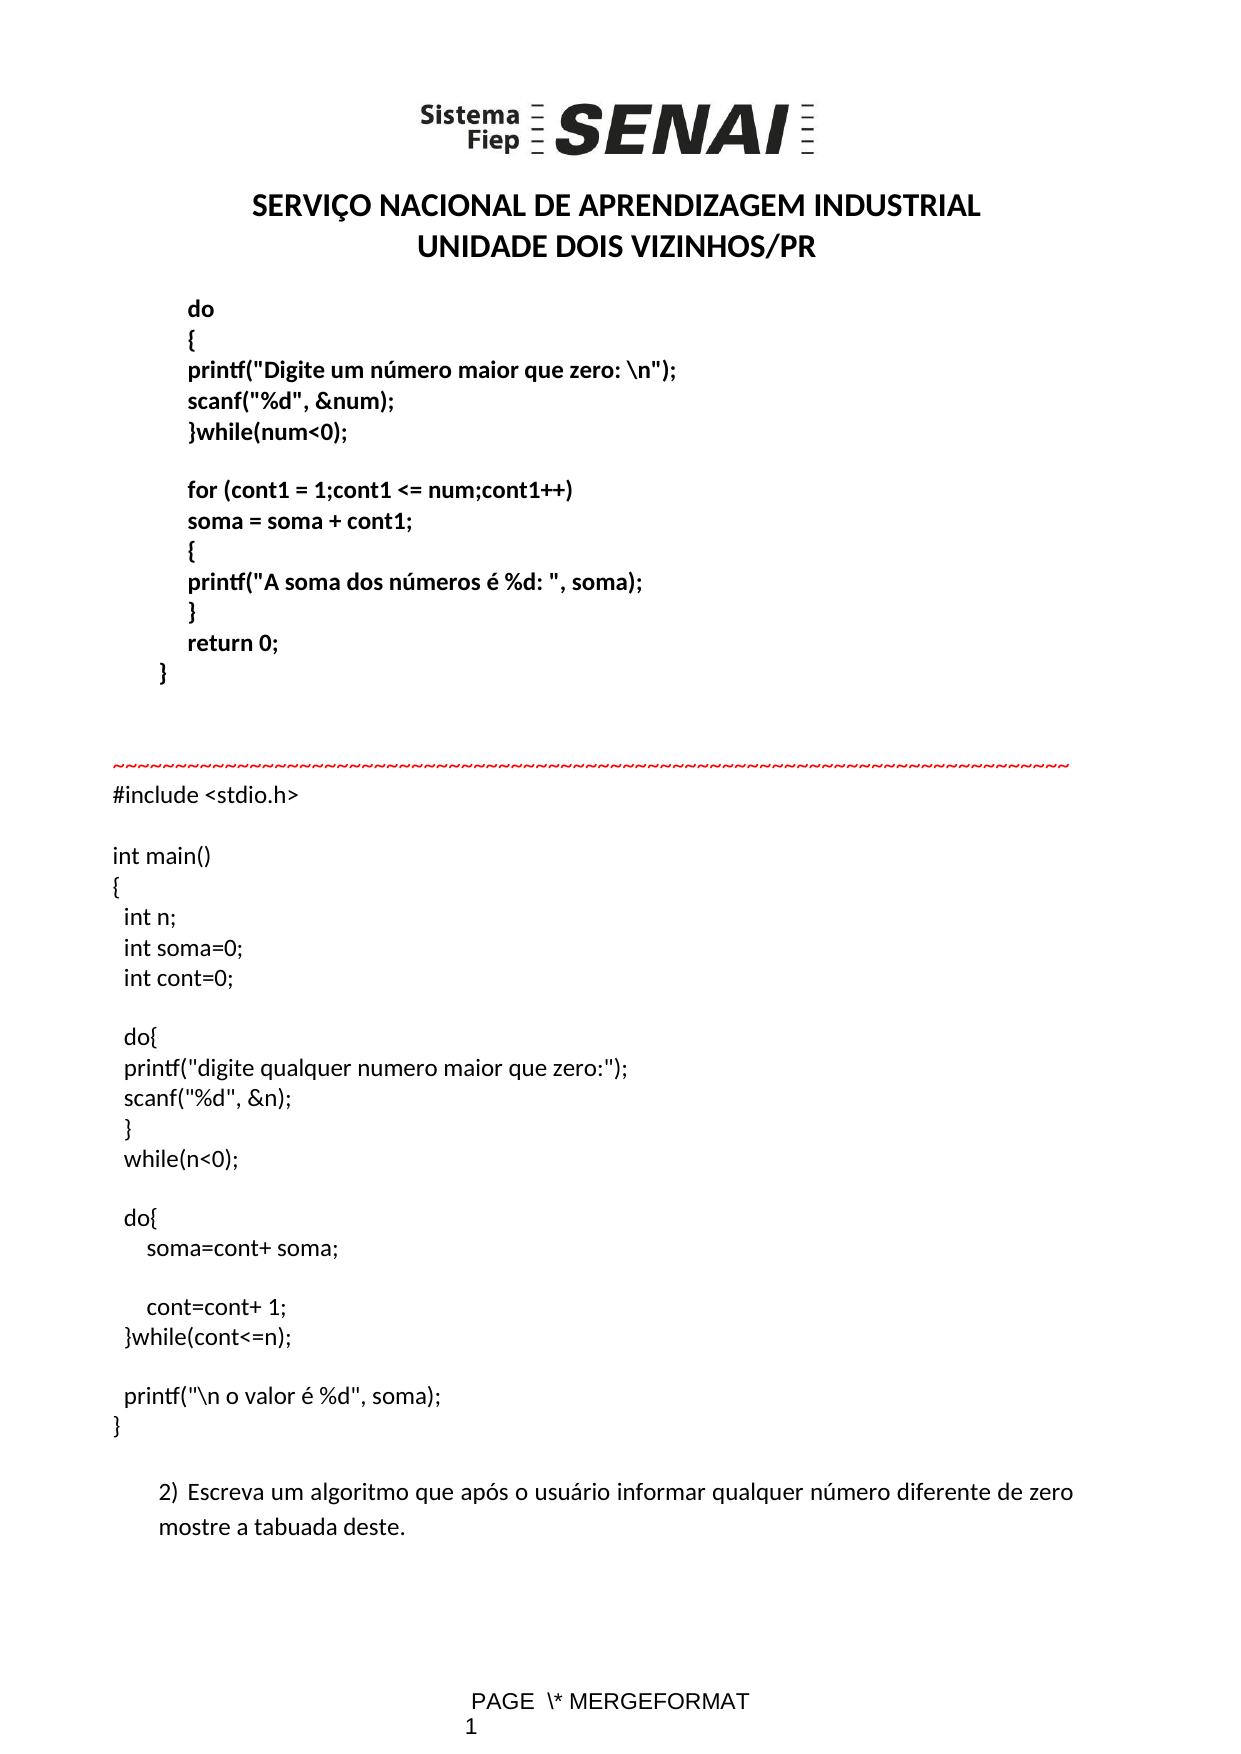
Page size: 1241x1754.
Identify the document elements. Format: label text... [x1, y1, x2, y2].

text soma=cont+ soma; [112, 1232, 1075, 1263]
text soma = soma + cont1; [158, 505, 1075, 535]
text for (cont1 = 1;cont1 <= num;cont1++) [158, 474, 1075, 505]
picture [389, 73, 844, 185]
text do [158, 294, 1075, 324]
text printf("Digite um número maior que zero: \n"); [158, 355, 1075, 385]
text } [158, 657, 1075, 688]
text { [112, 871, 1075, 902]
text } [158, 596, 1075, 627]
text int soma=0; [112, 932, 1075, 963]
text } [112, 1410, 1075, 1441]
text printf("\n o valor é %d", soma); [112, 1380, 1075, 1410]
text do{ [112, 1202, 1075, 1232]
text return 0; [158, 627, 1075, 657]
text printf("digite qualquer numero maior que zero:"); [112, 1052, 1075, 1082]
text do{ [112, 1021, 1075, 1052]
text #include <stdio.h> [112, 779, 1075, 810]
text } [112, 1113, 1075, 1143]
text int n; [112, 902, 1075, 932]
text while(n<0); [112, 1143, 1075, 1174]
text { [158, 535, 1075, 566]
text scanf("%d", &num); [158, 385, 1075, 416]
text scanf("%d", &n); [112, 1082, 1075, 1113]
text printf("A soma dos números é %d: ", soma); [158, 566, 1075, 596]
text }while(num<0); [158, 416, 1075, 446]
list Escreva um algoritmo que após o usuário informar qualquer número diferente de zero mostre a tabuada deste. [158, 1476, 1075, 1541]
text { [158, 324, 1075, 355]
text int main() [112, 841, 1075, 871]
text int cont=0; [112, 963, 1075, 993]
text }while(cont<=n); [112, 1321, 1075, 1352]
text cont=cont+ 1; [112, 1291, 1075, 1321]
text ~~~~~~~~~~~~~~~~~~~~~~~~~~~~~~~~~~~~~~~~~~~~~~~~~~~~~~~~~~~~~~~~~~~~~~~~~~~~~ [112, 749, 1075, 779]
